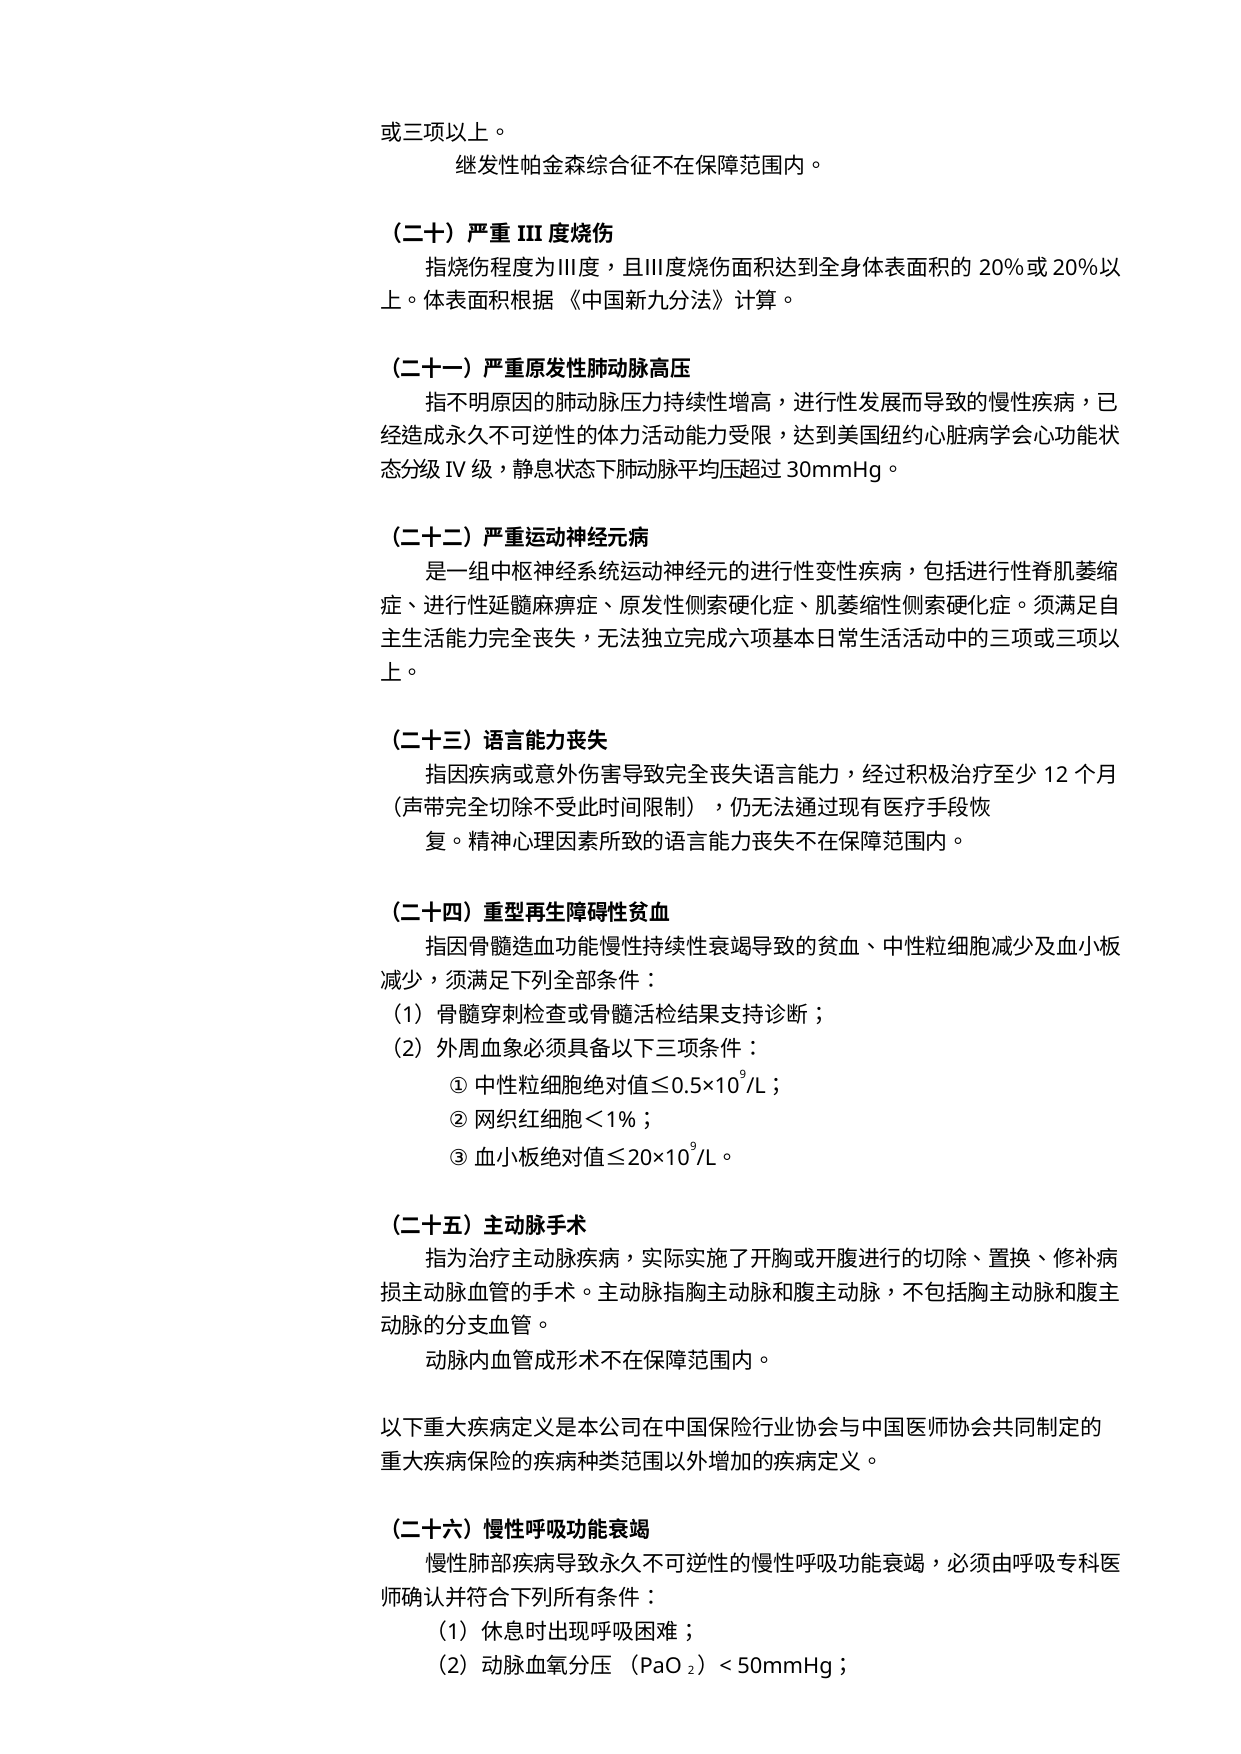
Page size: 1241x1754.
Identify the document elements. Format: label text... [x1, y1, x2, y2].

text 指为治疗主动脉疾病，实际实施了开胸或开腹进行的切除、置换、修补病损主动脉血管的手术。主动脉指胸主动脉和腹主动脉，不包括胸主动脉和腹主动脉的分支血管。 [380, 1243, 1122, 1340]
text ③ 血小板绝对值≤20×109/L。 [449, 1138, 1134, 1172]
text （2）外周血象必须具备以下三项条件： [380, 1032, 1134, 1062]
subtitle （二十五）主动脉手术 [380, 1209, 1134, 1239]
text 指烧伤程度为Ⅲ度，且Ⅲ度烧伤面积达到全身体表面积的 20％或 20％以上。体表面积根据 《中国新九分法》计算。 [380, 251, 1122, 315]
text 或三项以上。 [380, 117, 1134, 146]
text 指因疾病或意外伤害导致完全丧失语言能力，经过积极治疗至少 12 个月 [425, 759, 1134, 788]
text 指不明原因的肺动脉压力持续性增高，进行性发展而导致的慢性疾病，已经造成永久不可逆性的体力活动能力受限，达到美国纽约心脏病学会心功能状态分级 IV 级，静息状态下肺动脉平均压超过 30mmHg。 [380, 387, 1122, 484]
subtitle （二十六）慢性呼吸功能衰竭 [380, 1514, 1134, 1544]
text ② 网织红细胞＜1%； [449, 1104, 1134, 1134]
subtitle （二十三）语言能力丧失 [380, 725, 1134, 755]
text 动脉内血管成形术不在保障范围内。 [425, 1345, 1134, 1374]
text 继发性帕金森综合征不在保障范围内。 [455, 150, 1134, 180]
text 慢性肺部疾病导致永久不可逆性的慢性呼吸功能衰竭，必须由呼吸专科医师确认并符合下列所有条件： [380, 1548, 1122, 1611]
text 以下重大疾病定义是本公司在中国保险行业协会与中国医师协会共同制定的重大疾病保险的疾病种类范围以外增加的疾病定义。 [380, 1412, 1122, 1476]
subtitle （二十二）严重运动神经元病 [380, 522, 1134, 552]
text （1）骨髓穿刺检查或骨髓活检结果支持诊断； [380, 999, 1134, 1029]
text 指因骨髓造血功能慢性持续性衰竭导致的贫血、中性粒细胞减少及血小板减少，须满足下列全部条件： [380, 931, 1122, 994]
text ① 中性粒细胞绝对值≤0.5×109/L； [449, 1066, 1134, 1100]
text （1）休息时出现呼吸困难； [425, 1616, 1134, 1646]
text （2）动脉血氧分压 （PaO 2 ）< 50mmHg； [425, 1649, 1134, 1681]
subtitle （二十）严重 III 度烧伤 [380, 218, 1134, 248]
subtitle （二十四）重型再生障碍性贫血 [380, 897, 1134, 927]
text （声带完全切除不受此时间限制），仍无法通过现有医疗手段恢复。精神心理因素所致的语言能力丧失不在保障范围内。 [380, 792, 1026, 856]
subtitle （二十一）严重原发性肺动脉高压 [380, 353, 1134, 383]
text 是一组中枢神经系统运动神经元的进行性变性疾病，包括进行性脊肌萎缩症、进行性延髓麻痹症、原发性侧索硬化症、肌萎缩性侧索硬化症。须满足自主生活能力完全丧失，无法独立完成六项基本日常生活活动中的三项或三项以上。 [380, 556, 1122, 687]
